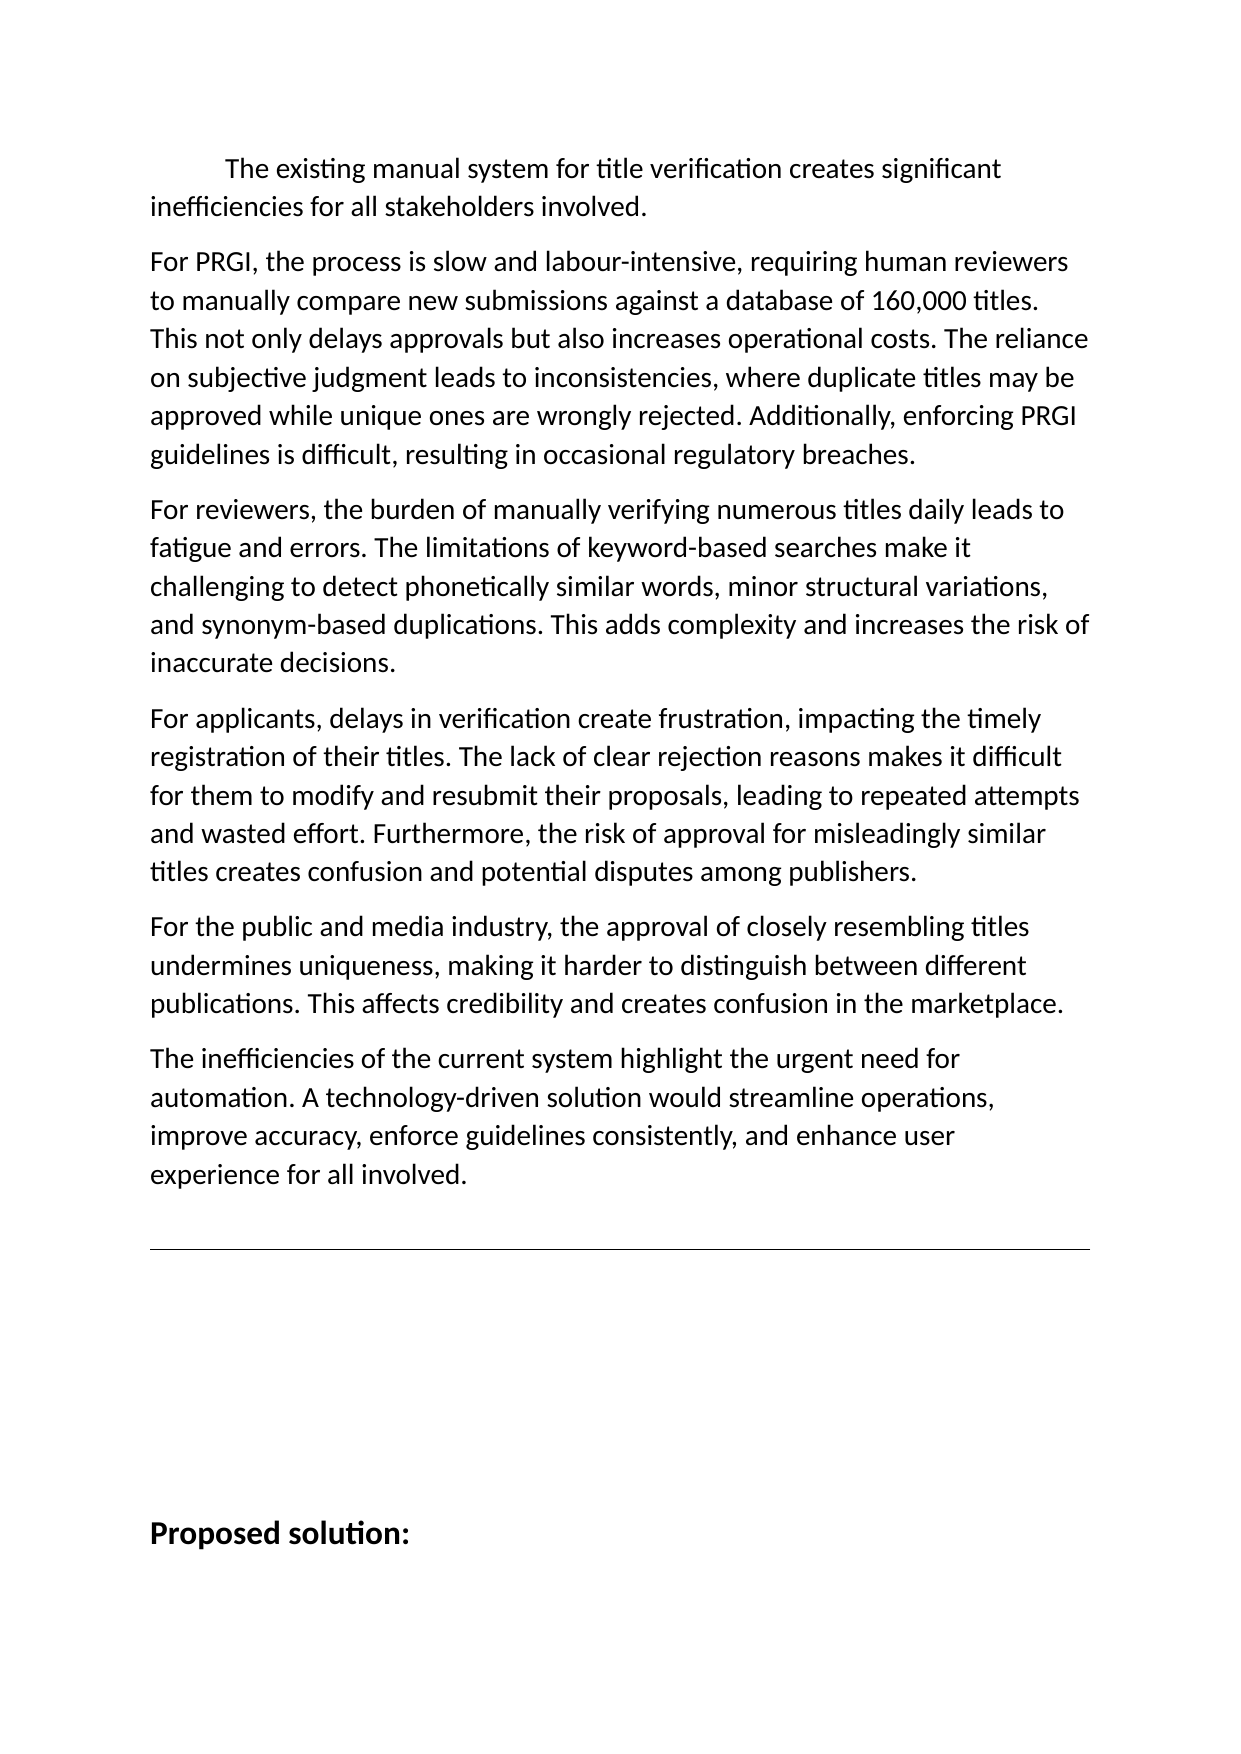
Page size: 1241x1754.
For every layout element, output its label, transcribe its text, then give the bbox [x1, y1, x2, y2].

text The existing manual system for title verification creates significant inefficiencies for all stakeholders involved. [150, 150, 1090, 224]
text For PRGI, the process is slow and labour-intensive, requiring human reviewers to manually compare new submissions against a database of 160,000 titles. This not only delays approvals but also increases operational costs. The reliance on subjective judgment leads to inconsistencies, where duplicate titles may be approved while unique ones are wrongly rejected. Additionally, enforcing PRGI guidelines is difficult, resulting in occasional regulatory breaches. [150, 243, 1090, 471]
text The inefficiencies of the current system highlight the urgent need for automation. A technology-driven solution would streamline operations, improve accuracy, enforce guidelines consistently, and enhance user experience for all involved. [150, 1041, 1090, 1191]
text For the public and media industry, the approval of closely resembling titles undermines uniqueness, making it harder to distinguish between different publications. This affects credibility and creates confusion in the marketplace. [150, 908, 1090, 1021]
text Proposed solution: [150, 1512, 1090, 1553]
text For reviewers, the burden of manually verifying numerous titles daily leads to fatigue and errors. The limitations of keyword-based searches make it challenging to detect phonetically similar words, minor structural variations, and synonym-based duplications. This adds complexity and increases the risk of inaccurate decisions. [150, 491, 1090, 680]
text For applicants, delays in verification create frustration, impacting the timely registration of their titles. The lack of clear rejection reasons makes it difficult for them to modify and resubmit their proposals, leading to repeated attempts and wasted effort. Furthermore, the risk of approval for misleadingly similar titles creates confusion and potential disputes among publishers. [150, 700, 1090, 889]
